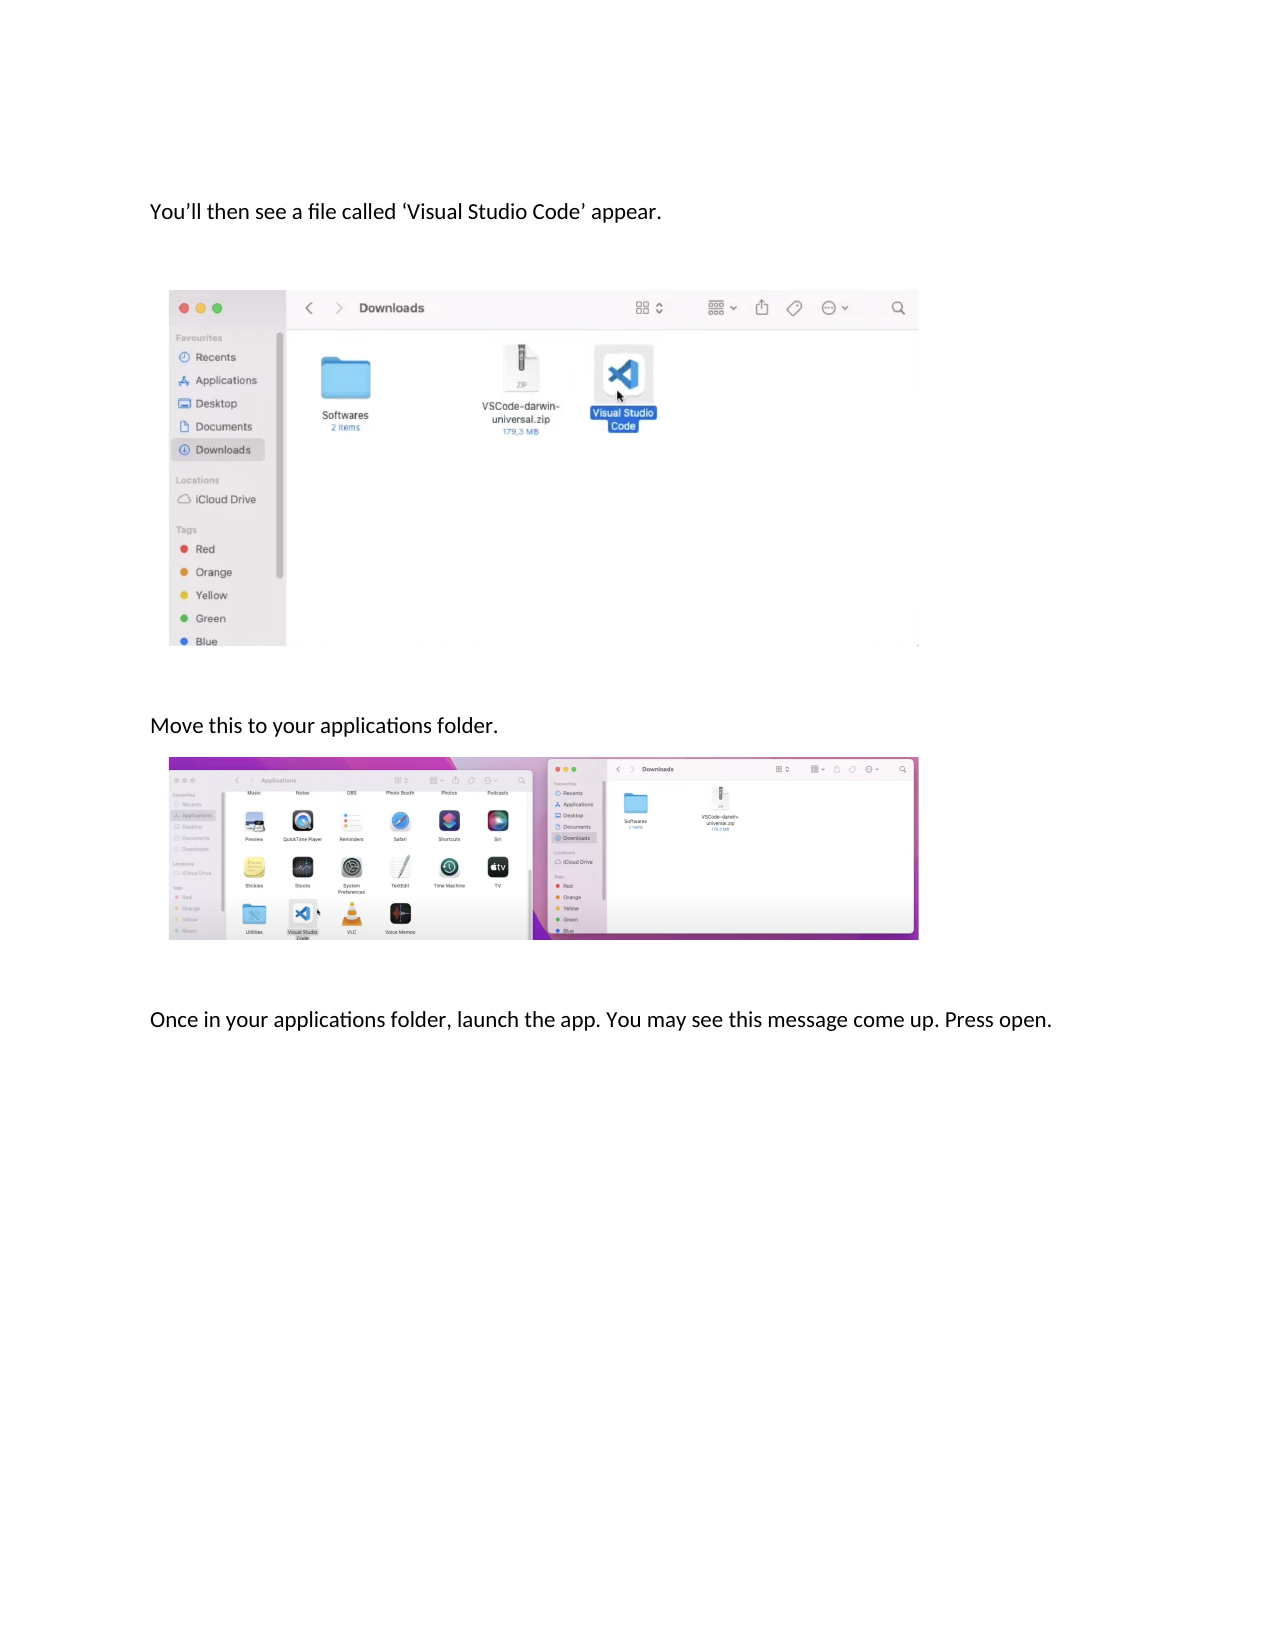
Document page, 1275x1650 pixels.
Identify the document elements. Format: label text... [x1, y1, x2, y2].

text Move this to your applications folder. [150, 711, 1125, 739]
text You’ll then see a file called ‘Visual Studio Code’ appear. [150, 197, 1125, 225]
text Once in your applications folder, launch the app. You may see this message come up. Press open. [150, 1005, 1125, 1033]
